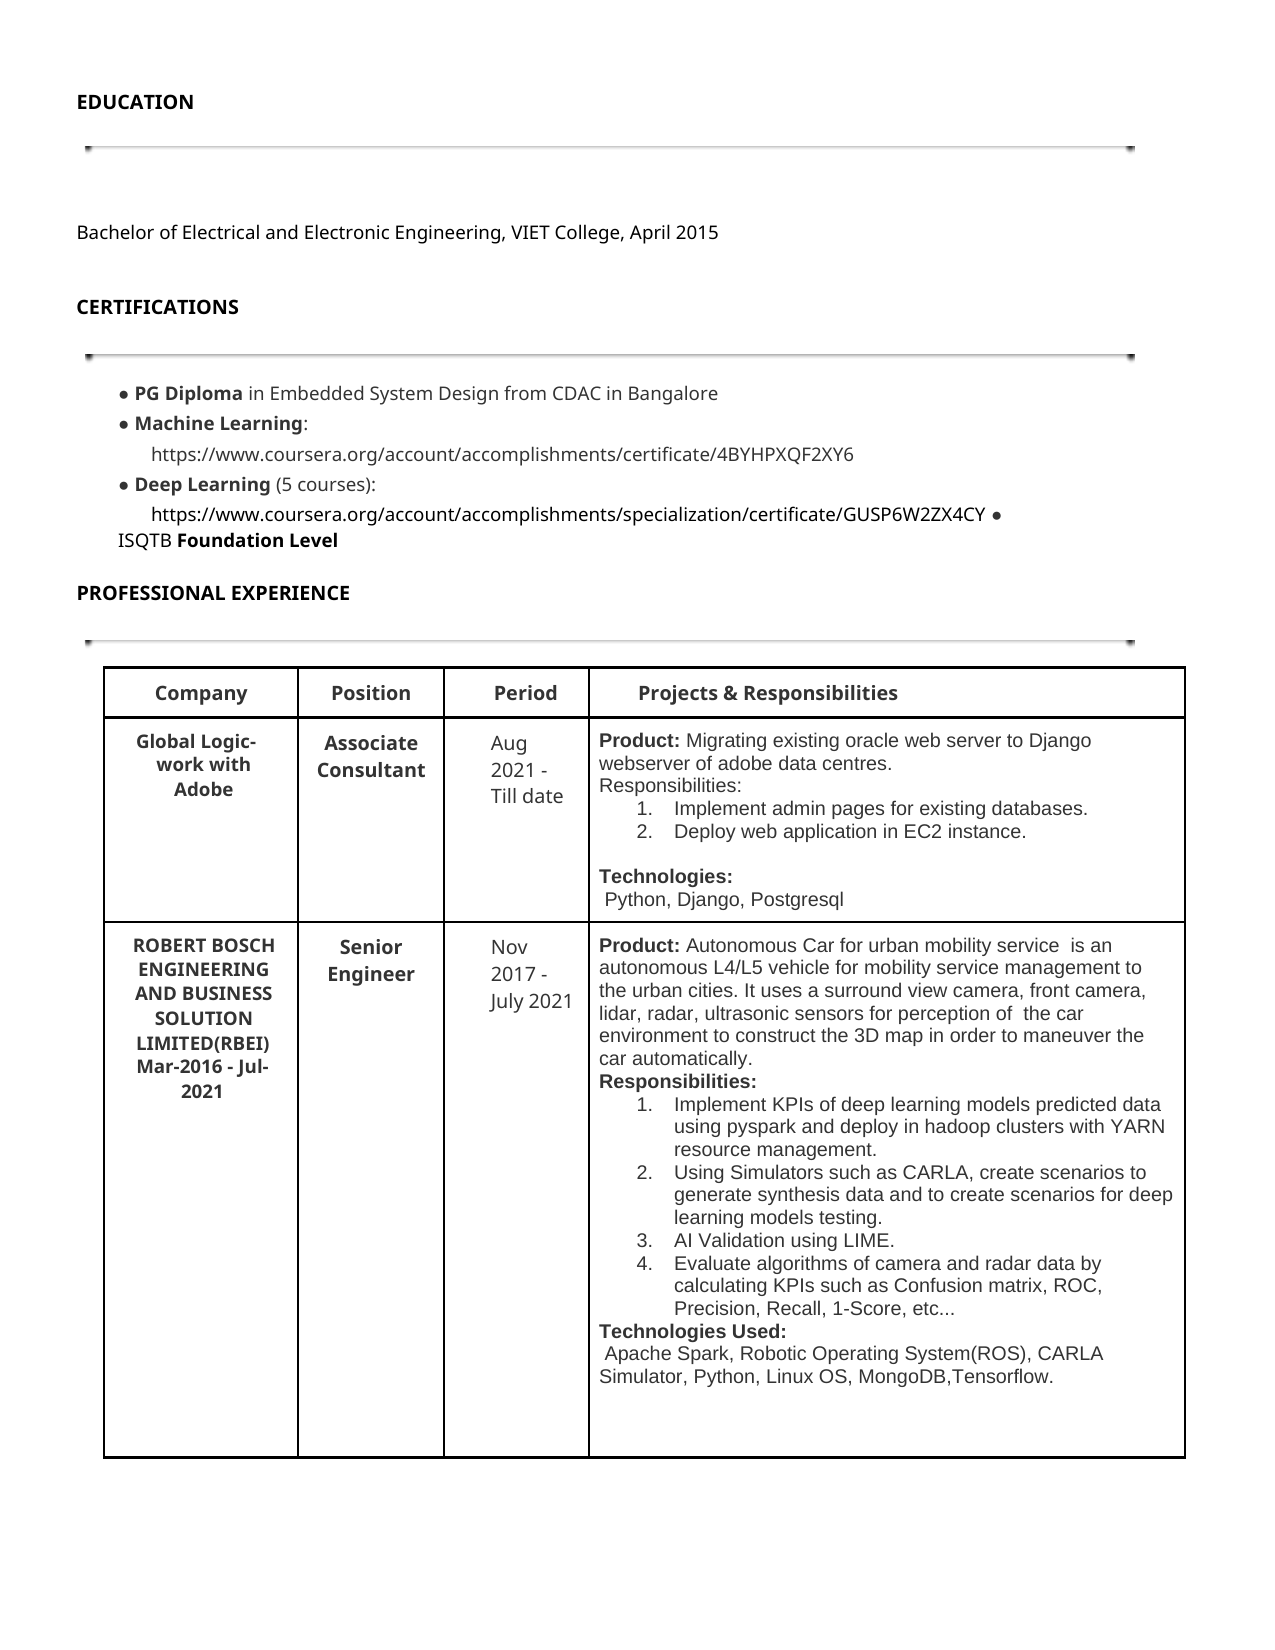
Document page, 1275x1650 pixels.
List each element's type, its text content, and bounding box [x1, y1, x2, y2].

text CERTIFICATIONS [76, 293, 1174, 321]
table_header Position [299, 669, 443, 716]
picture [84, 146, 1135, 157]
text https://www.coursera.org/account/accomplishments/specialization/certificate/GUSP6W2ZX4CY ● ISQTB Foundation Level [118, 501, 1051, 552]
text Bachelor of Electrical and Electronic Engineering, VIET College, April 2015 [76, 146, 1135, 245]
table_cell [105, 923, 297, 1456]
picture [85, 354, 1135, 366]
picture [84, 640, 1135, 651]
text ● Deep Learning (5 courses): [118, 471, 1174, 497]
table_header Projects & Responsibilities [590, 669, 1184, 716]
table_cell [590, 923, 1184, 1456]
table_cell Global Logic- work with Adobe [105, 719, 297, 921]
table_cell Aug 2021 - Till date [445, 719, 588, 921]
table_header Company [105, 669, 297, 716]
text https://www.coursera.org/account/accomplishments/certificate/4BYHPXQF2XY6 [151, 441, 1174, 467]
text EDUCATION [76, 88, 1174, 116]
table_cell Senior Engineer [299, 923, 443, 1456]
text PROFESSIONAL EXPERIENCE [76, 579, 1174, 606]
text ● Machine Learning: [118, 411, 1174, 436]
table_cell Product: Migrating existing oracle web server to Django webserver of adobe data centres. Responsibilities: Implement admin pages for existing databases. Deploy web application in EC2 instance. Technologies: Python, Django, Postgresql [590, 719, 1184, 921]
text ● PG Diploma in Embedded System Design from CDAC in Bangalore [85, 366, 1135, 406]
table_cell Associate Consultant [299, 719, 443, 921]
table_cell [445, 923, 588, 1456]
table_header Period [445, 669, 588, 716]
